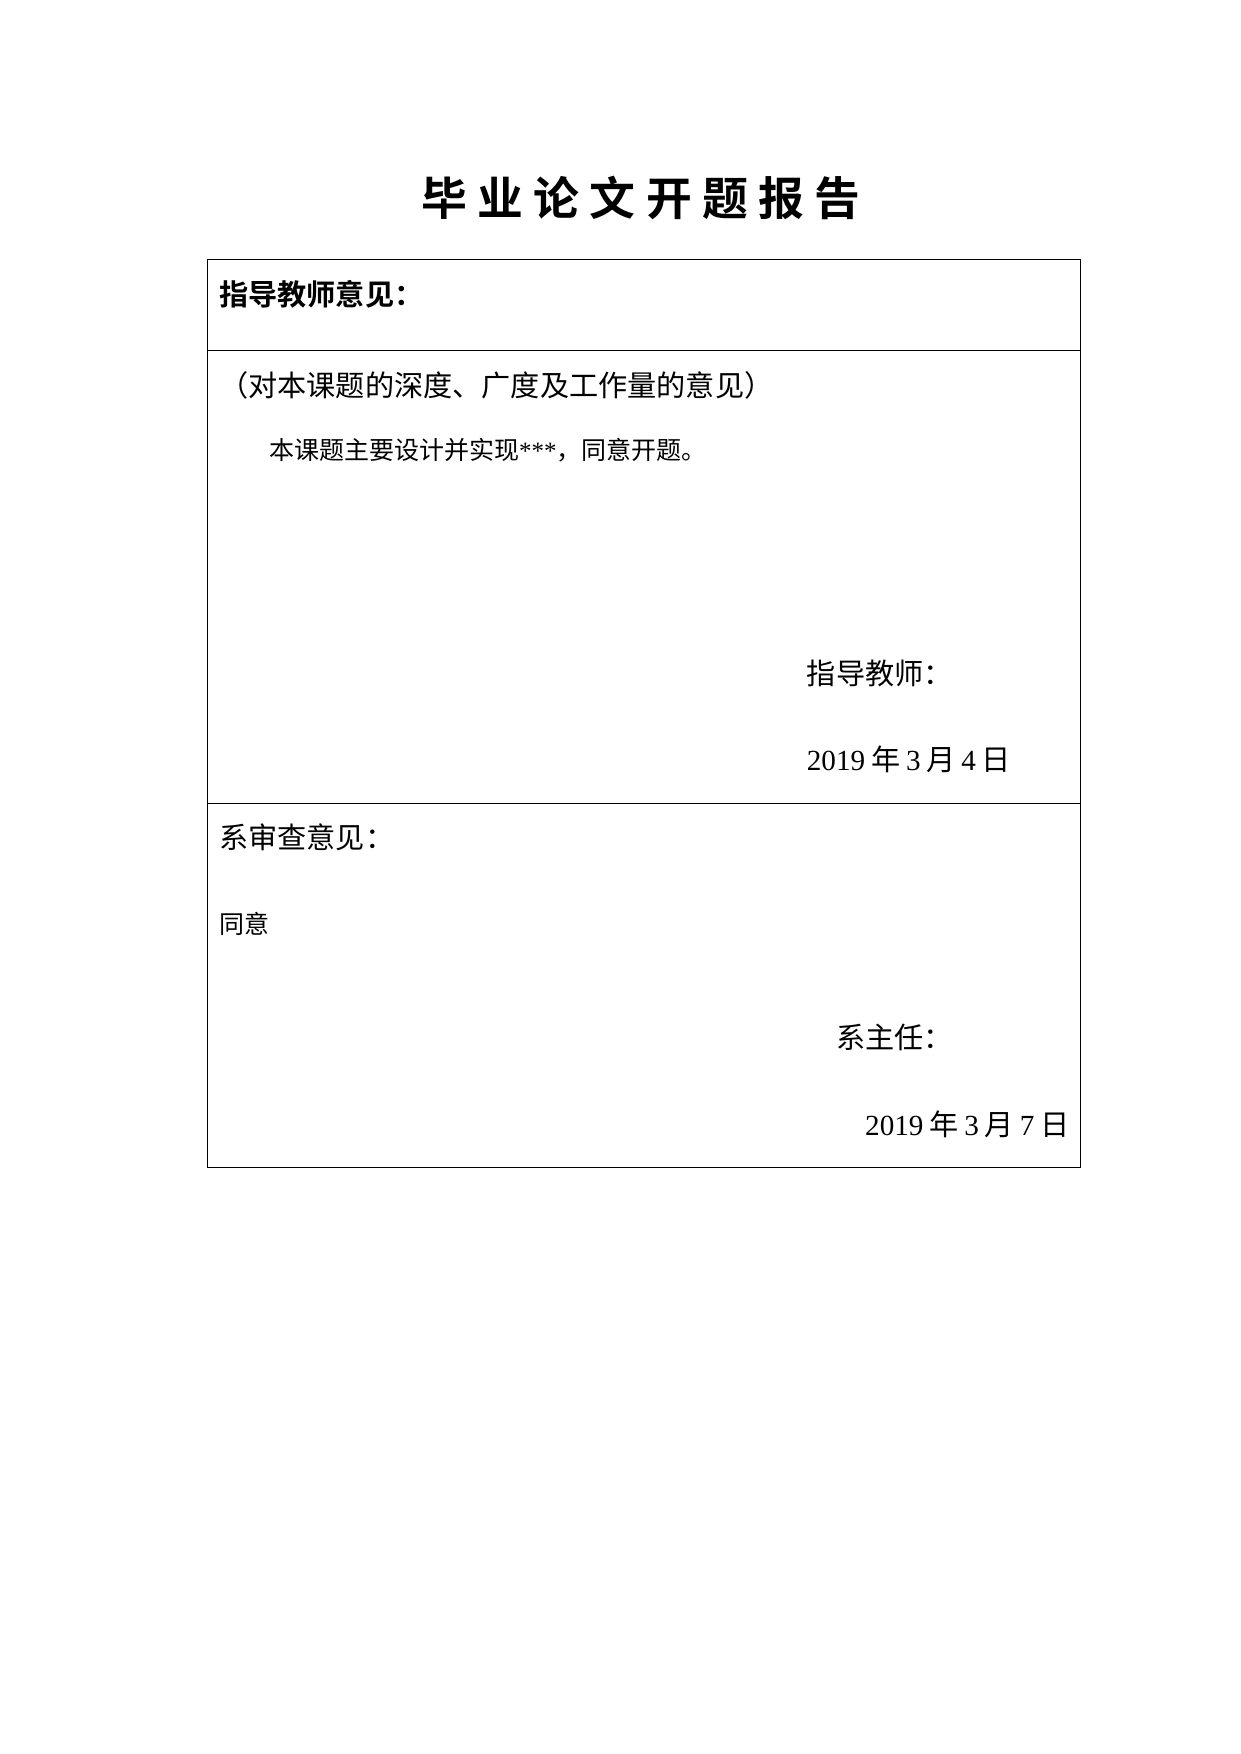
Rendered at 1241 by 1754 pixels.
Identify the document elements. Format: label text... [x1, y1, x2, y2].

table_header 指导教师意见： [208, 260, 1080, 350]
text 毕 业 论 文 开 题 报 告 [189, 162, 1092, 228]
table_cell 系主任： 2019年3月7日 [208, 1004, 1080, 1167]
table_cell 系审查意见： 同意 [208, 804, 1080, 1003]
table_cell 指导教师： 2019年3月4日 [208, 639, 1080, 803]
table_cell （对本课题的深度、广度及工作量的意见） 本课题主要设计并实现***，同意开题。 [208, 351, 1080, 639]
